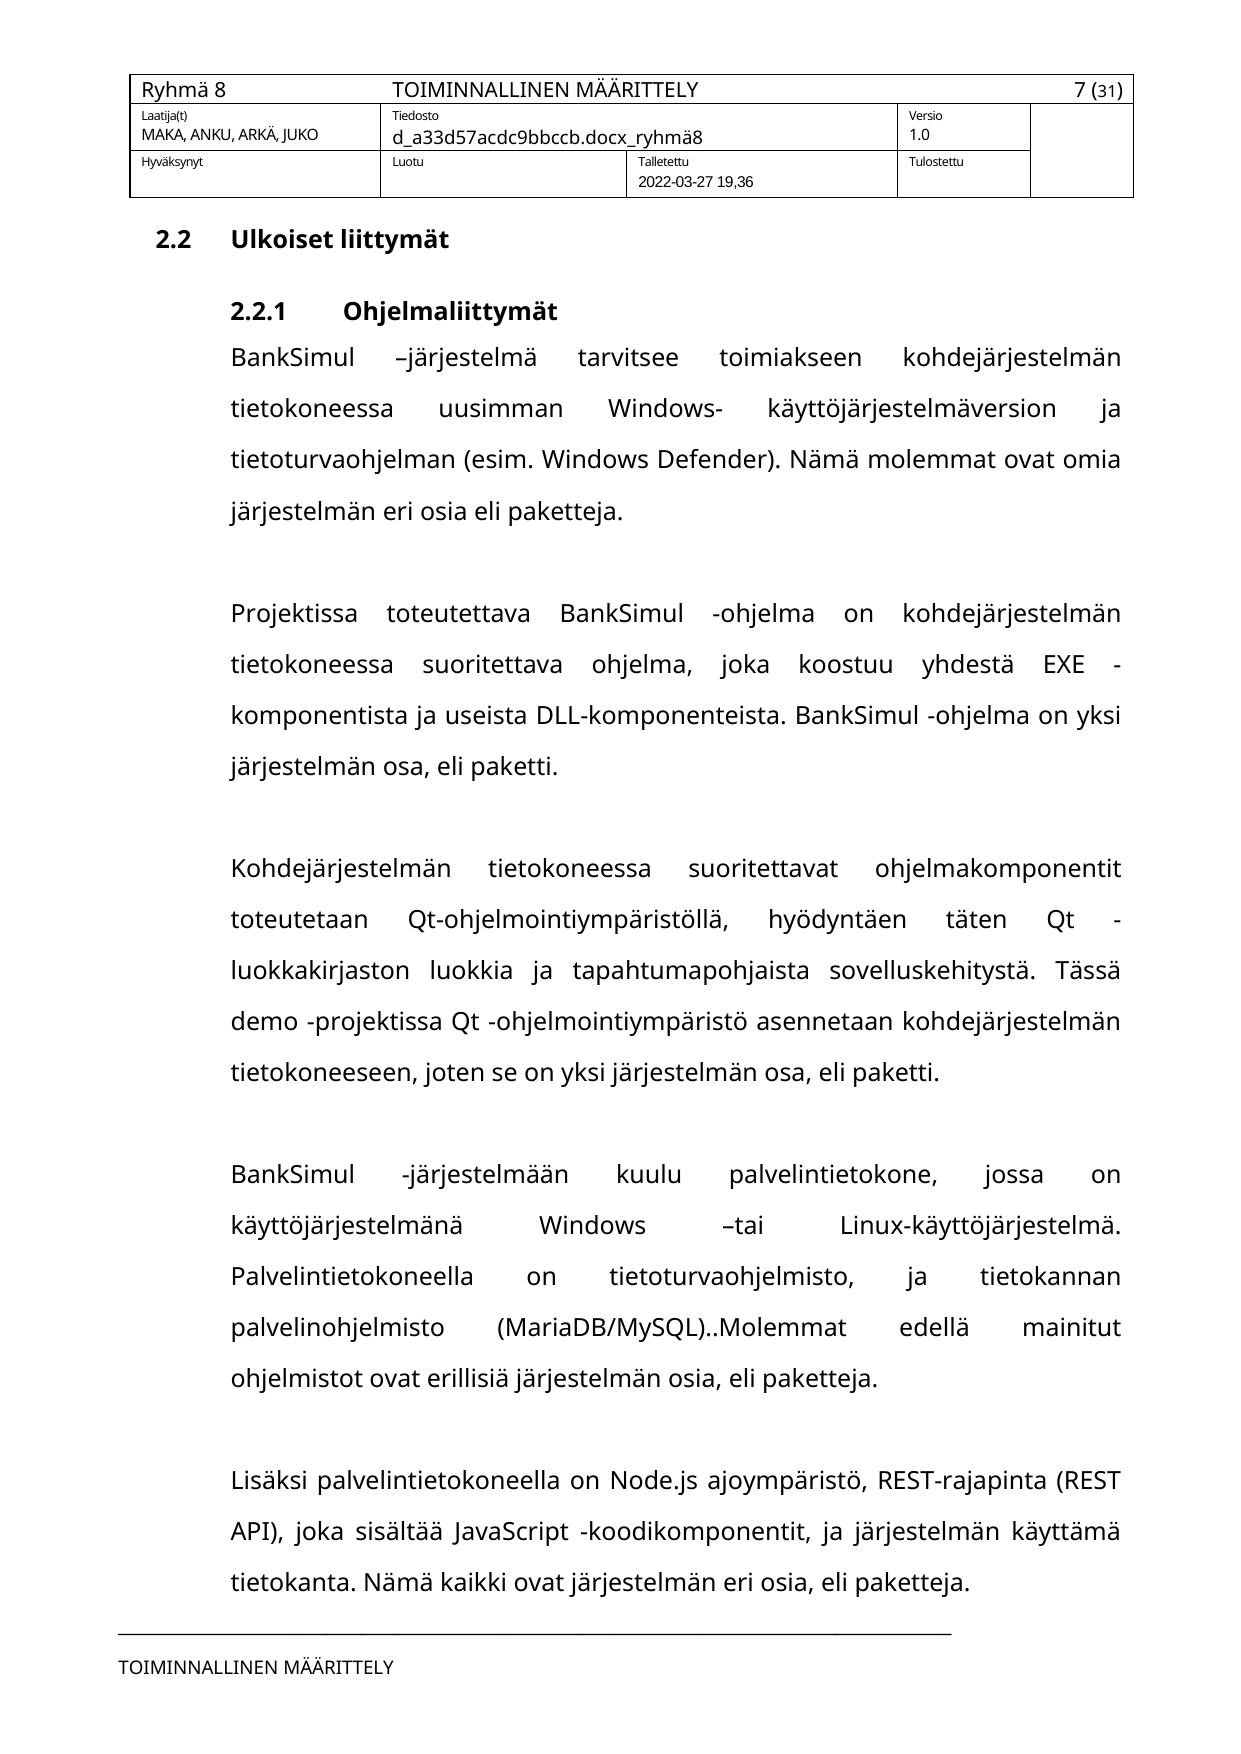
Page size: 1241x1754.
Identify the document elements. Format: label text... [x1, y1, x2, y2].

subtitle Ohjelmaliittymät [230, 293, 1122, 327]
text Projektissa toteutettava BankSimul -ohjelma on kohdejärjestelmän tietokoneessa suoritettava ohjelma, joka koostuu yhdestä EXE -komponentista ja useista DLL-komponenteista. BankSimul -ohjelma on yksi järjestelmän osa, eli paketti. [230, 595, 1122, 782]
subtitle Ulkoiset liittymät [155, 222, 1122, 256]
text Kohdejärjestelmän tietokoneessa suoritettavat ohjelmakomponentit toteutetaan Qt-ohjelmointiympäristöllä, hyödyntäen täten Qt -luokkakirjaston luokkia ja tapahtumapohjaista sovelluskehitystä. Tässä demo -projektissa Qt -ohjelmointiympäristö asennetaan kohdejärjestelmän tietokoneeseen, joten se on yksi järjestelmän osa, eli paketti. [230, 799, 1122, 1089]
text BankSimul –järjestelmä tarvitsee toimiakseen kohdejärjestelmän tietokoneessa uusimman Windows- käyttöjärjestelmäversion ja tietoturvaohjelman (esim. Windows Defender). Nämä molemmat ovat omia järjestelmän eri osia eli paketteja. [230, 340, 1122, 527]
text Lisäksi palvelintietokoneella on Node.js ajoympäristö, REST-rajapinta (REST API), joka sisältää JavaScript -koodikomponentit, ja järjestelmän käyttämä tietokanta. Nämä kaikki ovat järjestelmän eri osia, eli paketteja. [230, 1463, 1122, 1599]
text BankSimul -järjestelmään kuulu palvelintietokone, jossa on käyttöjärjestelmänä Windows –tai Linux-käyttöjärjestelmä. Palvelintietokoneella on tietoturvaohjelmisto, ja tietokannan palvelinohjelmisto (MariaDB/MySQL)..Molemmat edellä mainitut ohjelmistot ovat erillisiä järjestelmän osia, eli paketteja. [230, 1157, 1122, 1395]
